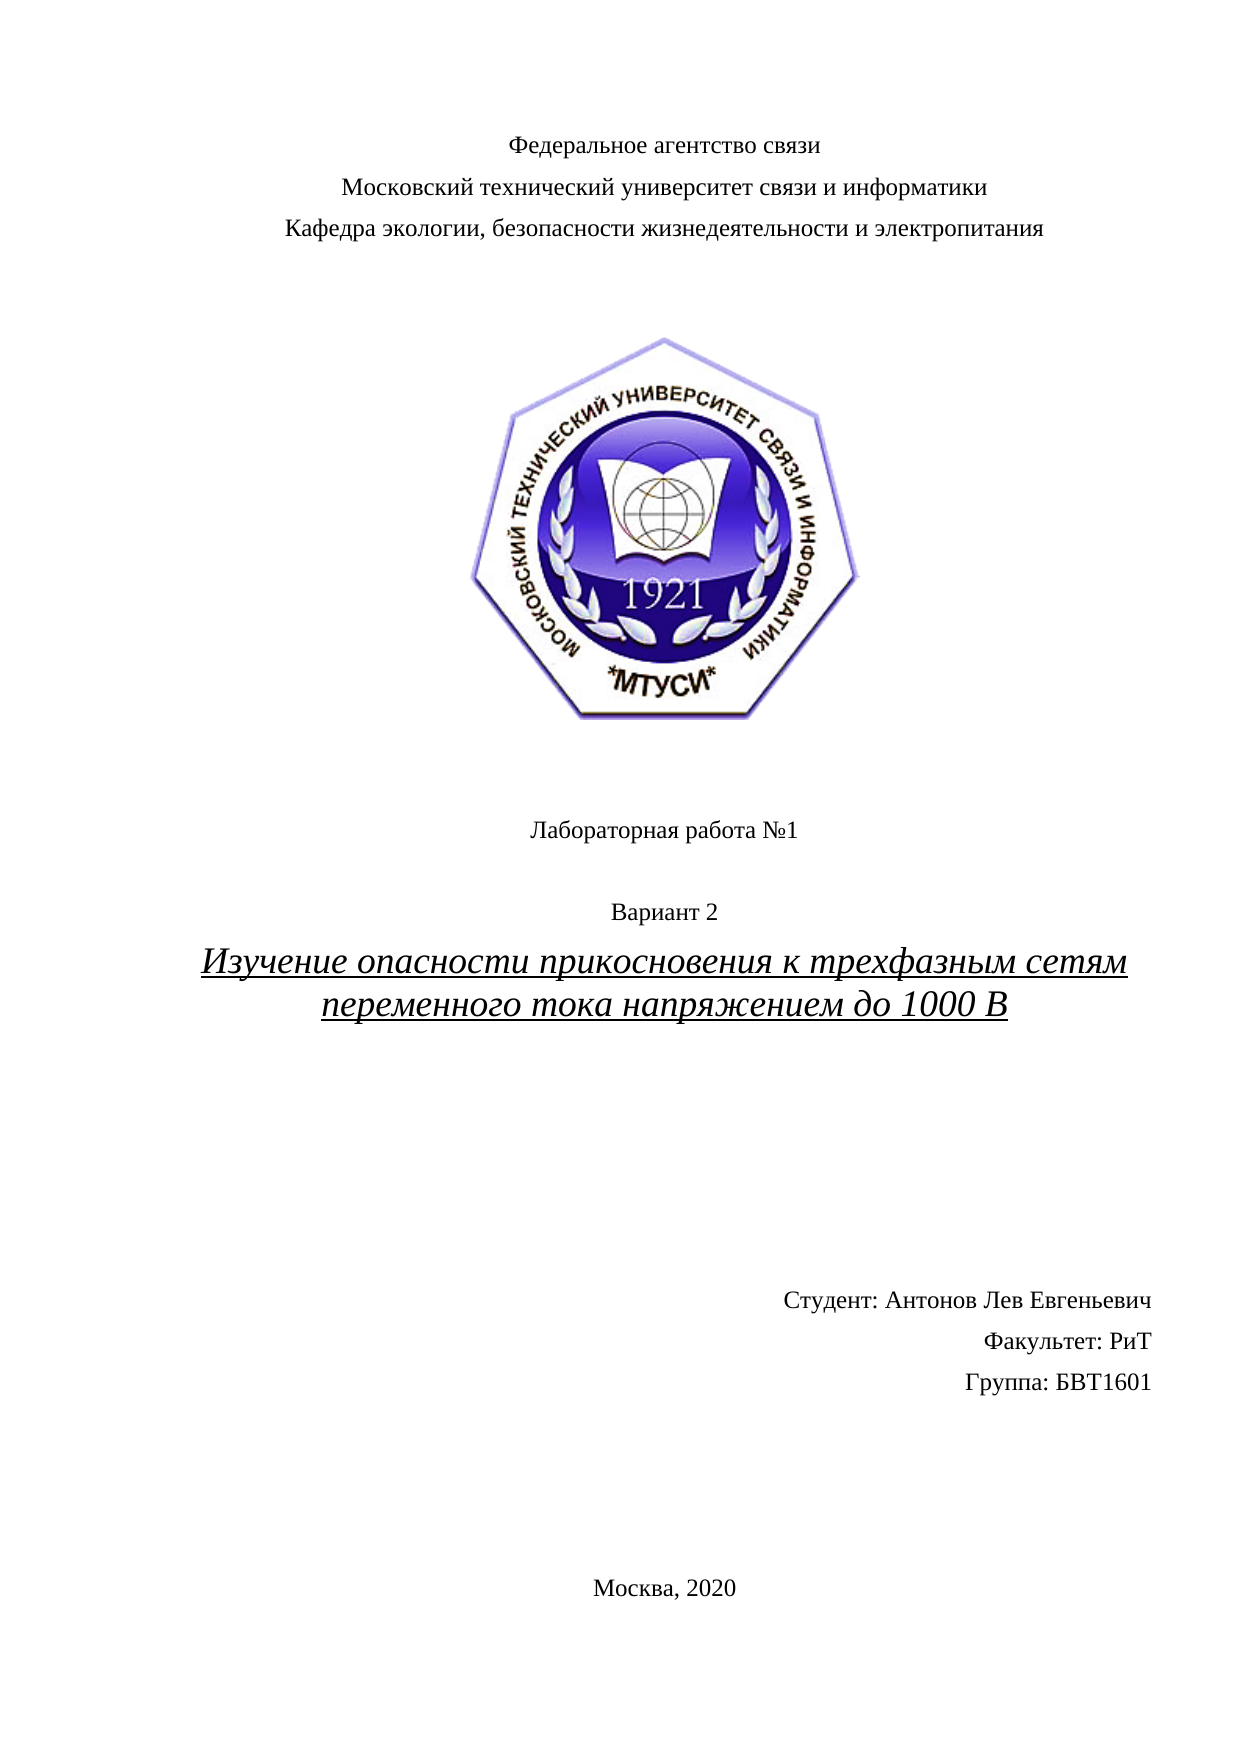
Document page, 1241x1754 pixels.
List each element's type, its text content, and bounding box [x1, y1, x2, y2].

text Изучение опасности прикосновения к трехфазным сетям переменного тока напряжением до 1000 В [177, 938, 1152, 1025]
text Лабораторная работа №1 [177, 815, 1152, 843]
text Вариант 2 [177, 897, 1152, 926]
text Кафедра экологии, безопасности жизнедеятельности и электропитания [177, 213, 1152, 242]
text Федеральное агентство связи [177, 131, 1152, 159]
text Москва, 2020 [177, 1573, 1152, 1602]
text Группа: БВТ1601 [177, 1367, 1152, 1396]
text Факультет: РиТ [177, 1326, 1152, 1355]
picture [469, 336, 860, 720]
text Московский технический университет связи и информатики [177, 172, 1152, 201]
text Студент: Антонов Лев Евгеньевич [177, 1285, 1152, 1313]
